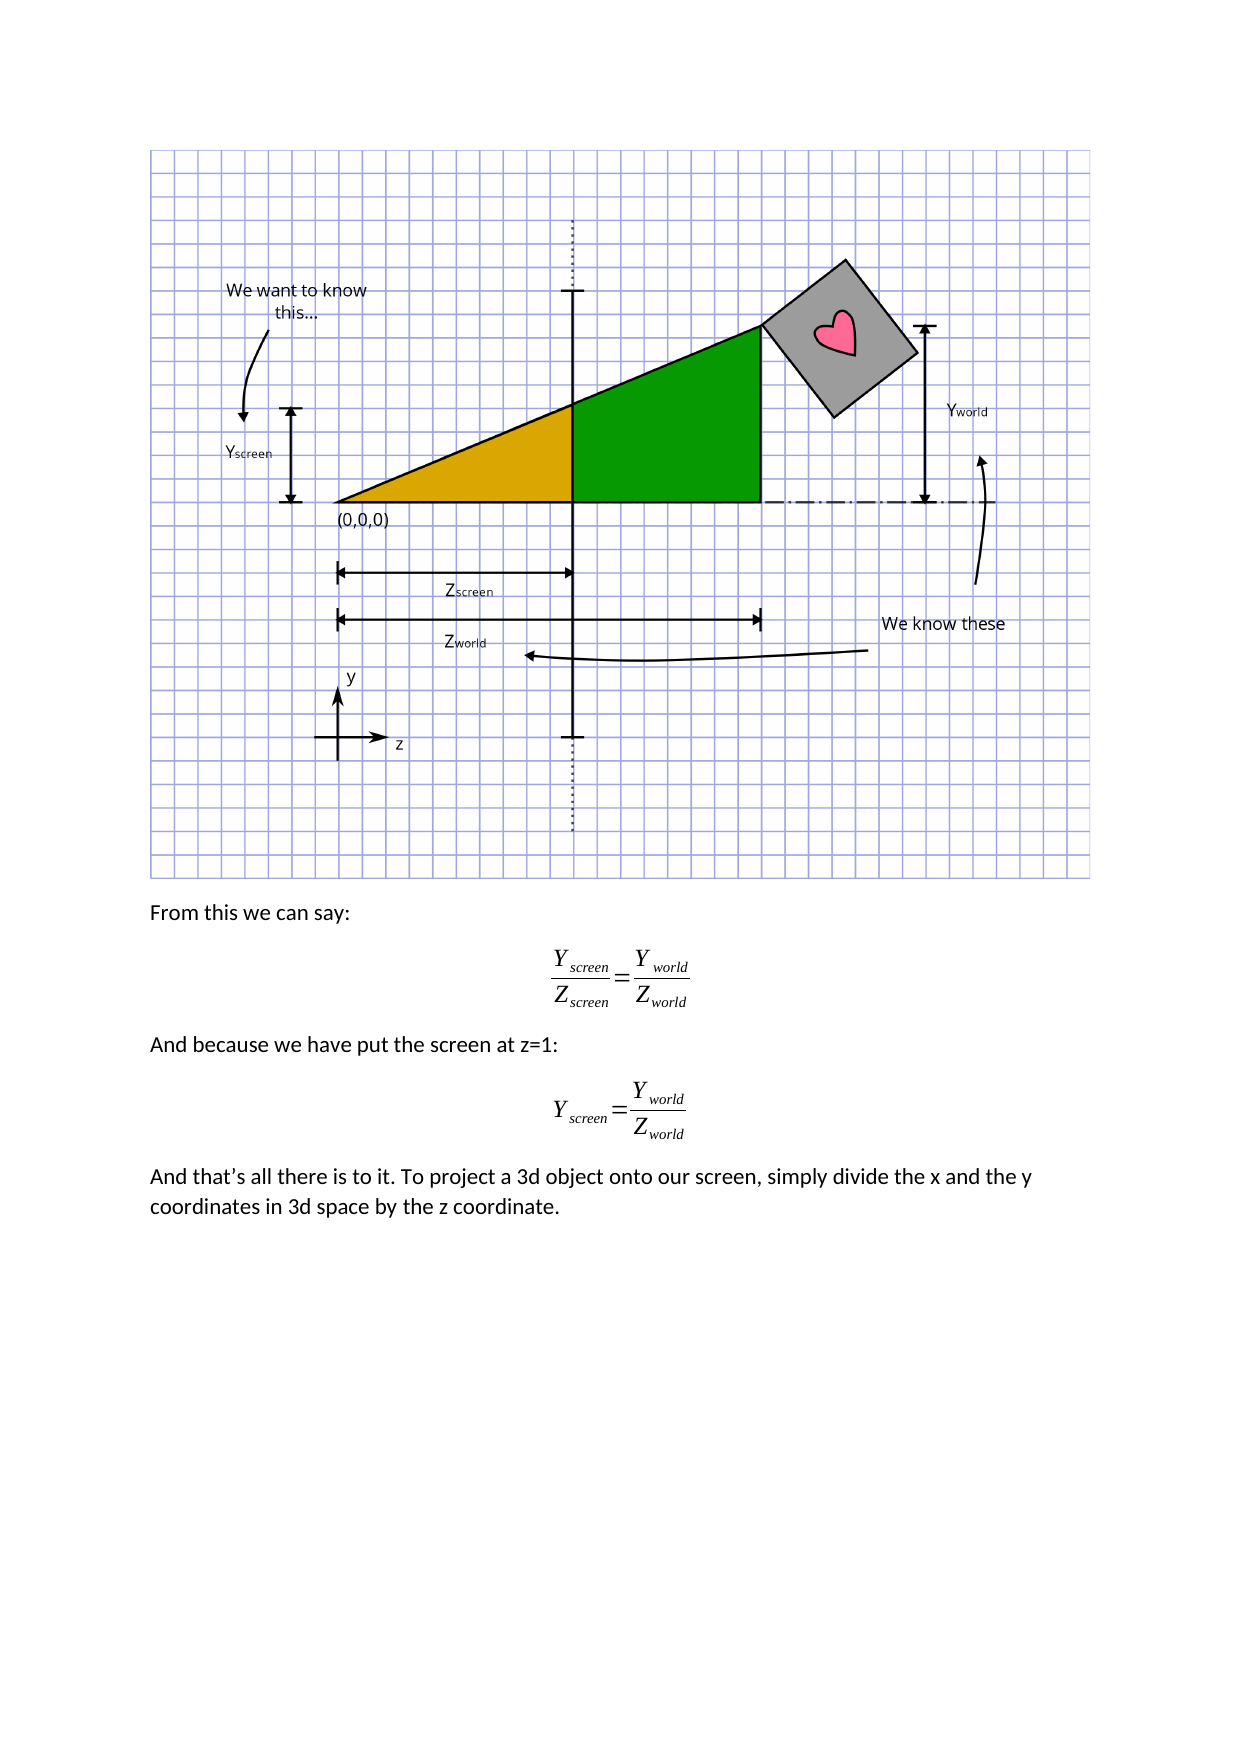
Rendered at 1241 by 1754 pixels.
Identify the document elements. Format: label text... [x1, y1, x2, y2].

picture [150, 150, 1091, 879]
text From this we can say: [150, 898, 1090, 926]
text And because we have put the screen at z=1: [150, 1030, 1090, 1058]
text And that’s all there is to it. To project a 3d object onto our screen, simply divide the x and the y coordinates in 3d space by the z coordinate. [150, 1162, 1090, 1220]
